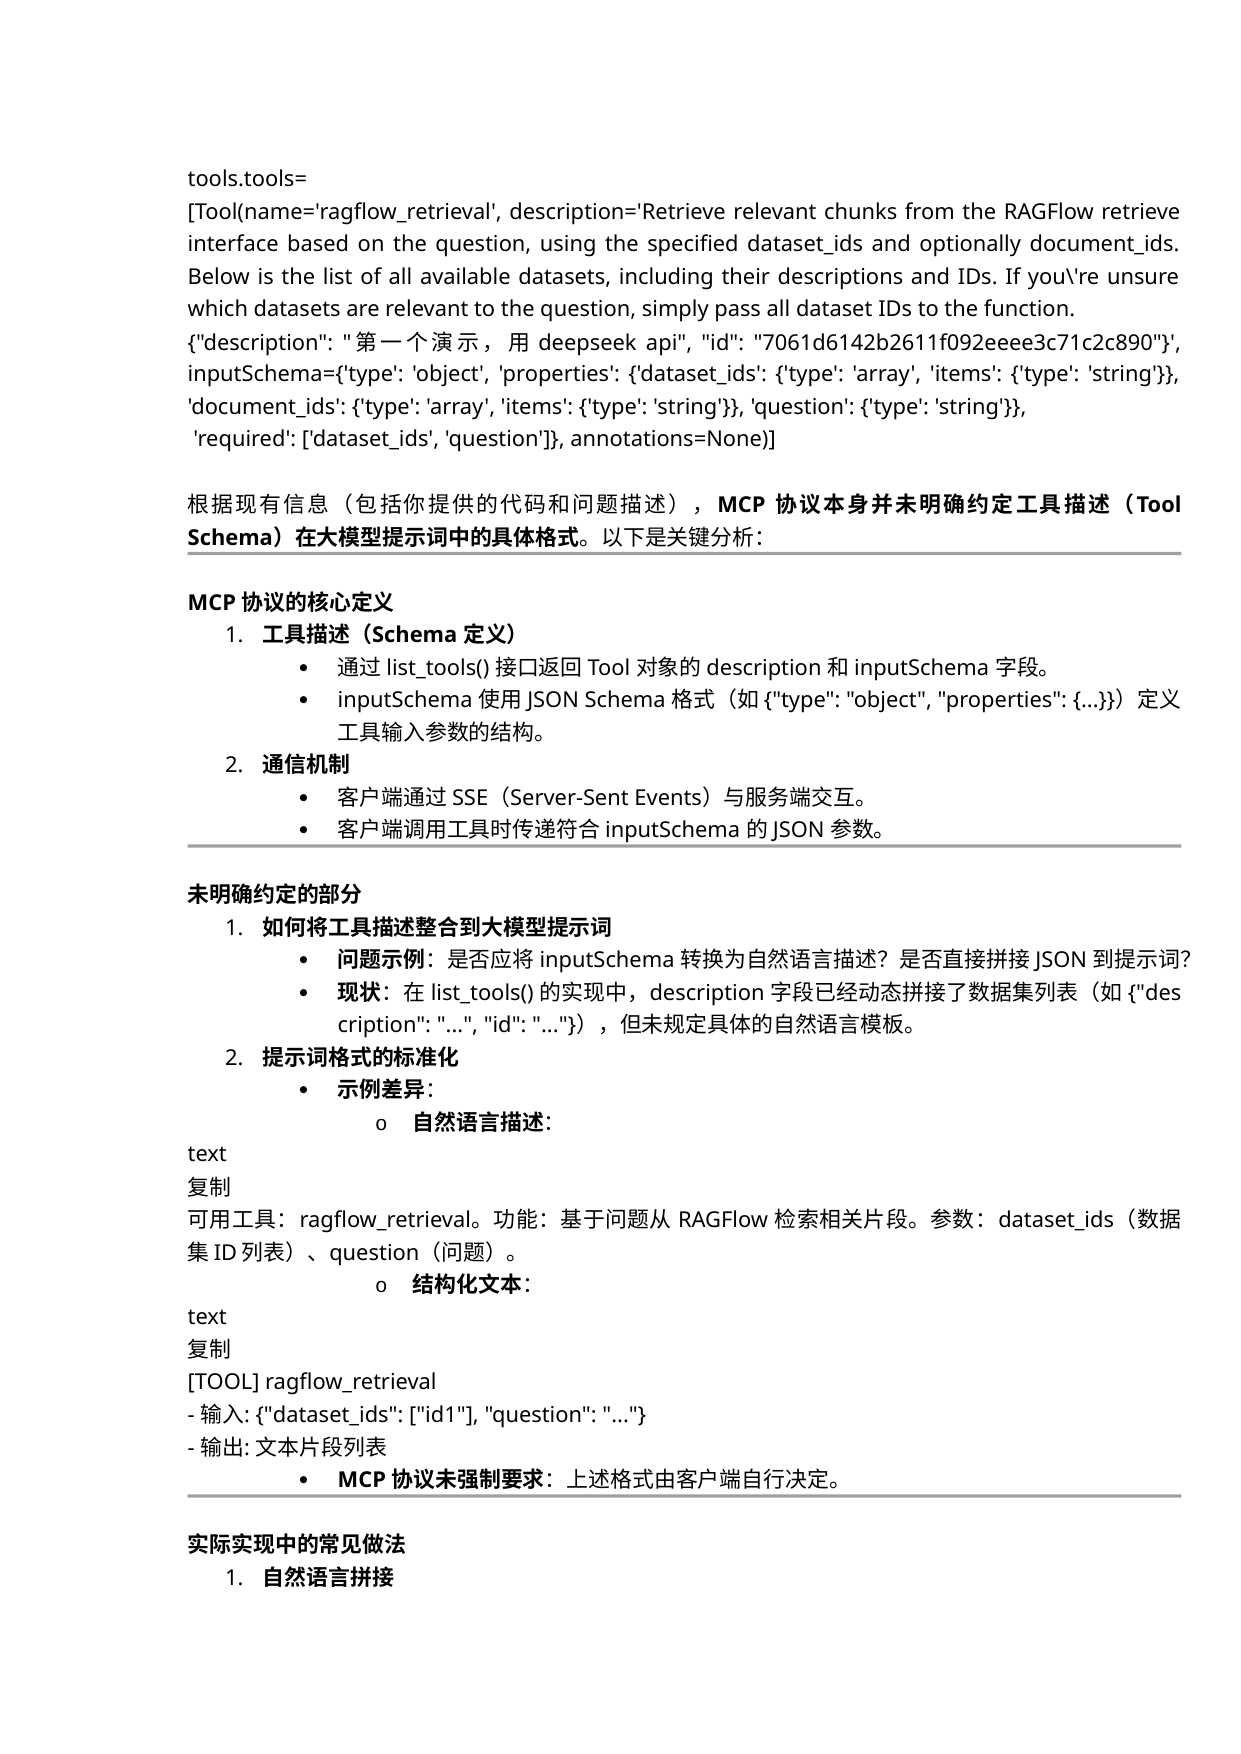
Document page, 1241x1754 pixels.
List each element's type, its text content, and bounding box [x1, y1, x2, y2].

text 根据现有信息（包括你提供的代码和问题描述），​​MCP 协议本身并未明确约定工具描述（Tool Schema）在大模型提示词中的具体格式​​。以下是关键分析： [187, 487, 1181, 551]
list inputSchema 使用 JSON Schema 格式（如 {"type": "object", "properties": {...}}）定义工具输入参数的结构。 [300, 682, 1181, 747]
text 可用工具：ragflow_retrieval。功能：基于问题从 RAGFlow 检索相关片段。参数：dataset_ids（数据集ID列表）、question（问题）。 [187, 1202, 1181, 1267]
list ​​通信机制​​ [225, 747, 1181, 779]
list ​​自然语言描述​​： [375, 1104, 1181, 1137]
text 复制 [187, 1169, 1181, 1202]
list 客户端调用工具时传递符合 inputSchema 的 JSON 参数。 [300, 812, 1181, 844]
text ​​实际实现中的常见做法​​ [187, 1527, 1181, 1559]
text - 输出: 文本片段列表 [187, 1429, 1181, 1462]
list 客户端通过 SSE（Server-Sent Events）与服务端交互。 [300, 779, 1181, 812]
text tools.tools= [187, 162, 1181, 194]
text ​​未明确约定的部分​​ [187, 877, 1181, 909]
text text [187, 1137, 1181, 1169]
text ​​MCP 协议的核心定义​​ [187, 584, 1181, 617]
text 复制 [187, 1332, 1181, 1364]
text [TOOL] ragflow_retrieval [187, 1364, 1181, 1397]
list ​​结构化文本​​： [375, 1267, 1181, 1299]
text 'required': ['dataset_ids', 'question']}, annotations=None)] [187, 422, 1181, 454]
text [Tool(name='ragflow_retrieval', description='Retrieve relevant chunks from the RAGFlow retrieve interface based on the question, using the specified dataset_ids and optionally document_ids. Below is the list of all available datasets, including their descriptions and IDs. If you\'re unsure which datasets are relevant to the question, simply pass all dataset IDs to the function. [187, 194, 1181, 324]
list ​​现状​​：在 list_tools() 的实现中，description 字段已经动态拼接了数据集列表（如 {"description": "...", "id": "..."}），但未规定具体的自然语言模板。 [300, 974, 1181, 1039]
list ​​示例差异​​： [300, 1072, 1181, 1104]
list ​​如何将工具描述整合到大模型提示词​​ [225, 909, 1181, 942]
text - 输入: {"dataset_ids": ["id1"], "question": "..."} [187, 1397, 1181, 1429]
list 通过 list_tools() 接口返回 Tool 对象的 description 和 inputSchema 字段。 [300, 649, 1181, 682]
text {"description": "第一个演示，用deepseek api", "id": "7061d6142b2611f092eeee3c71c2c890"}', inputSchema={'type': 'object', 'properties': {'dataset_ids': {'type': 'array', 'items': {'type': 'string'}}, 'document_ids': {'type': 'array', 'items': {'type': 'string'}}, 'question': {'type': 'string'}}, [187, 324, 1181, 422]
list ​​提示词格式的标准化​​ [225, 1039, 1181, 1072]
list ​​自然语言拼接​​ [225, 1559, 1181, 1592]
text text [187, 1299, 1181, 1332]
list ​​问题示例​​：是否应将 inputSchema 转换为自然语言描述？是否直接拼接 JSON 到提示词？ [300, 942, 1181, 974]
list ​​工具描述（Schema 定义）​​ [225, 617, 1181, 649]
list ​​MCP 协议未强制要求​​：上述格式由客户端自行决定。 [300, 1462, 1181, 1494]
